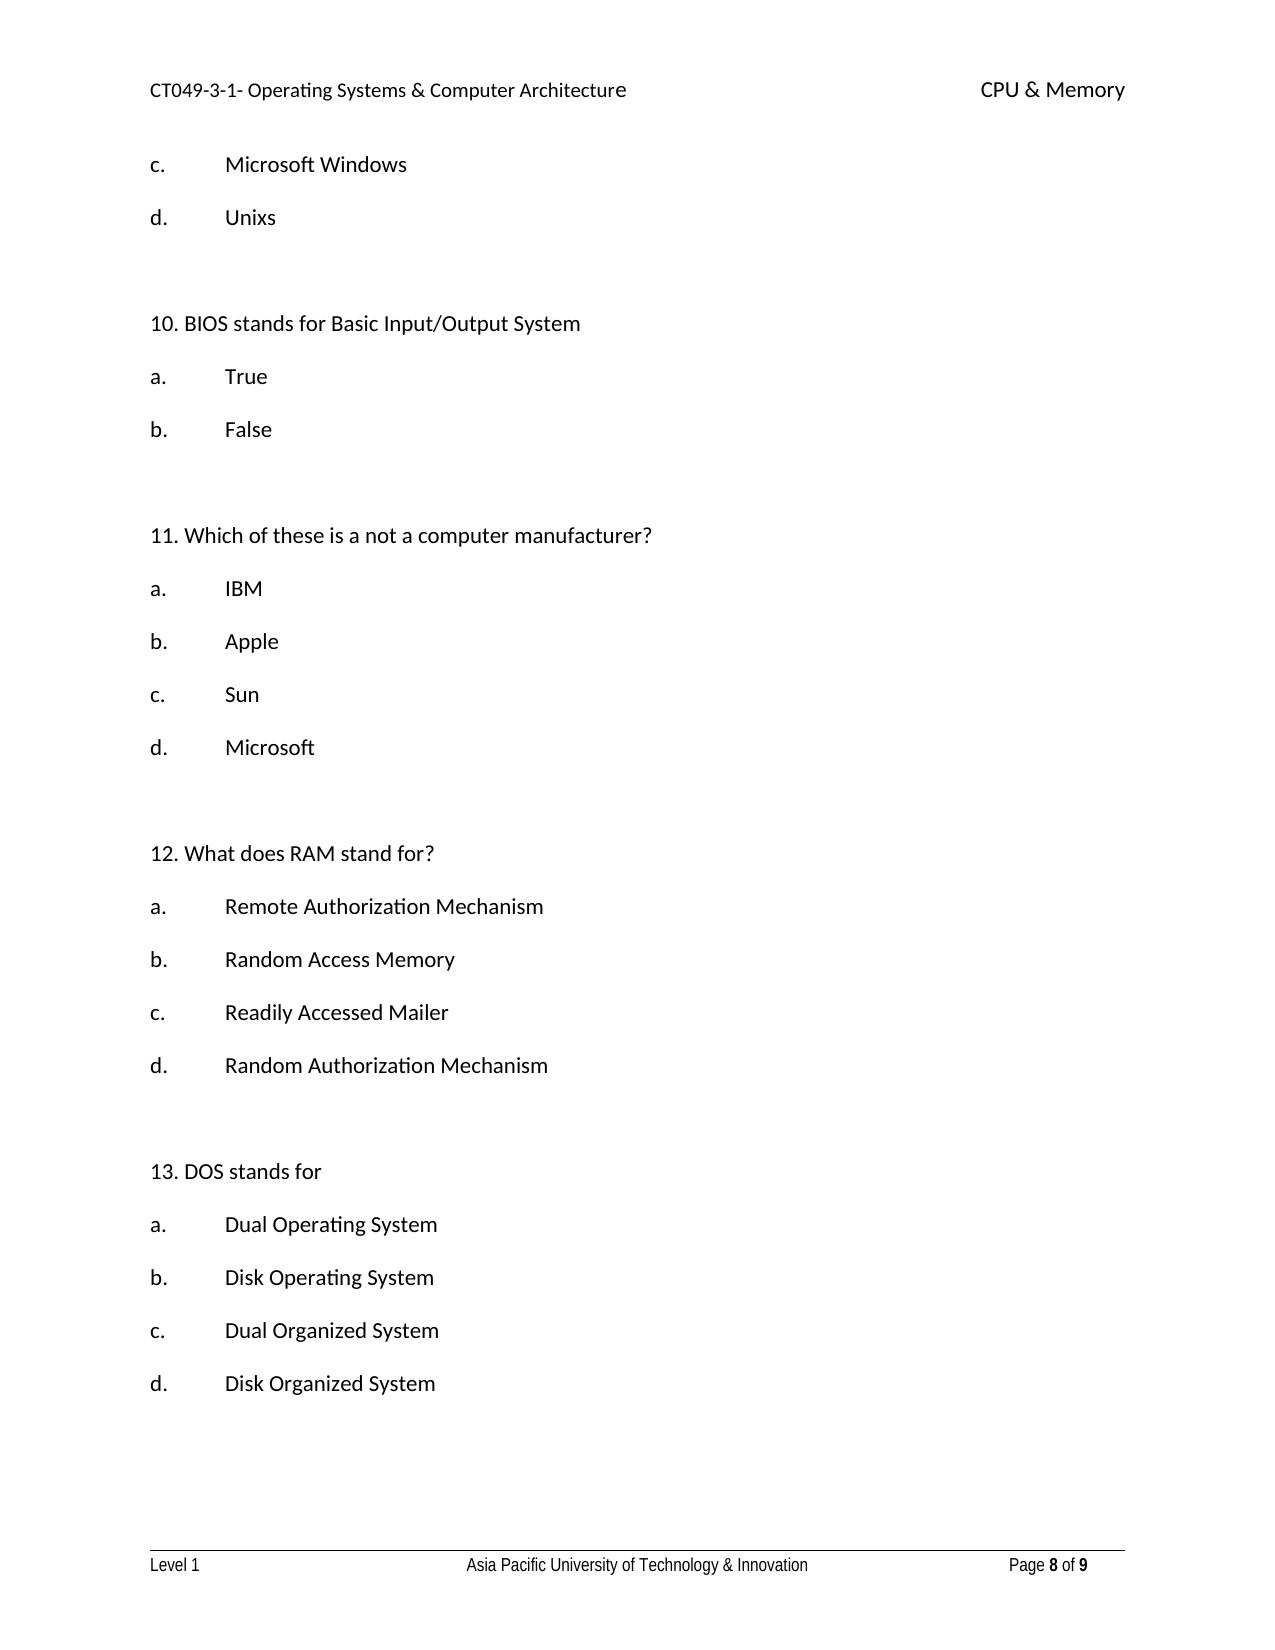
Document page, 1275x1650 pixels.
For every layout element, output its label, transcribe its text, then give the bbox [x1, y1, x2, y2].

text 13. DOS stands for [150, 1157, 1125, 1185]
text b. False [150, 415, 1125, 443]
text 11. Which of these is a not a computer manufacturer? [150, 521, 1125, 549]
text b. Apple [150, 627, 1125, 655]
text c. Sun [150, 680, 1125, 708]
text d. Unixs [150, 203, 1125, 231]
text d. Disk Organized System [150, 1369, 1125, 1397]
text d. Random Authorization Mechanism [150, 1051, 1125, 1079]
text a. Dual Operating System [150, 1210, 1125, 1238]
text c. Dual Organized System [150, 1316, 1125, 1344]
text c. Readily Accessed Mailer [150, 998, 1125, 1026]
text d. Microsoft [150, 733, 1125, 761]
text b. Disk Operating System [150, 1263, 1125, 1291]
text c. Microsoft Windows [150, 150, 1125, 178]
text b. Random Access Memory [150, 945, 1125, 973]
text 10. BIOS stands for Basic Input/Output System [150, 309, 1125, 337]
text a. Remote Authorization Mechanism [150, 892, 1125, 920]
text a. IBM [150, 574, 1125, 602]
text a. True [150, 362, 1125, 390]
text 12. What does RAM stand for? [150, 839, 1125, 867]
